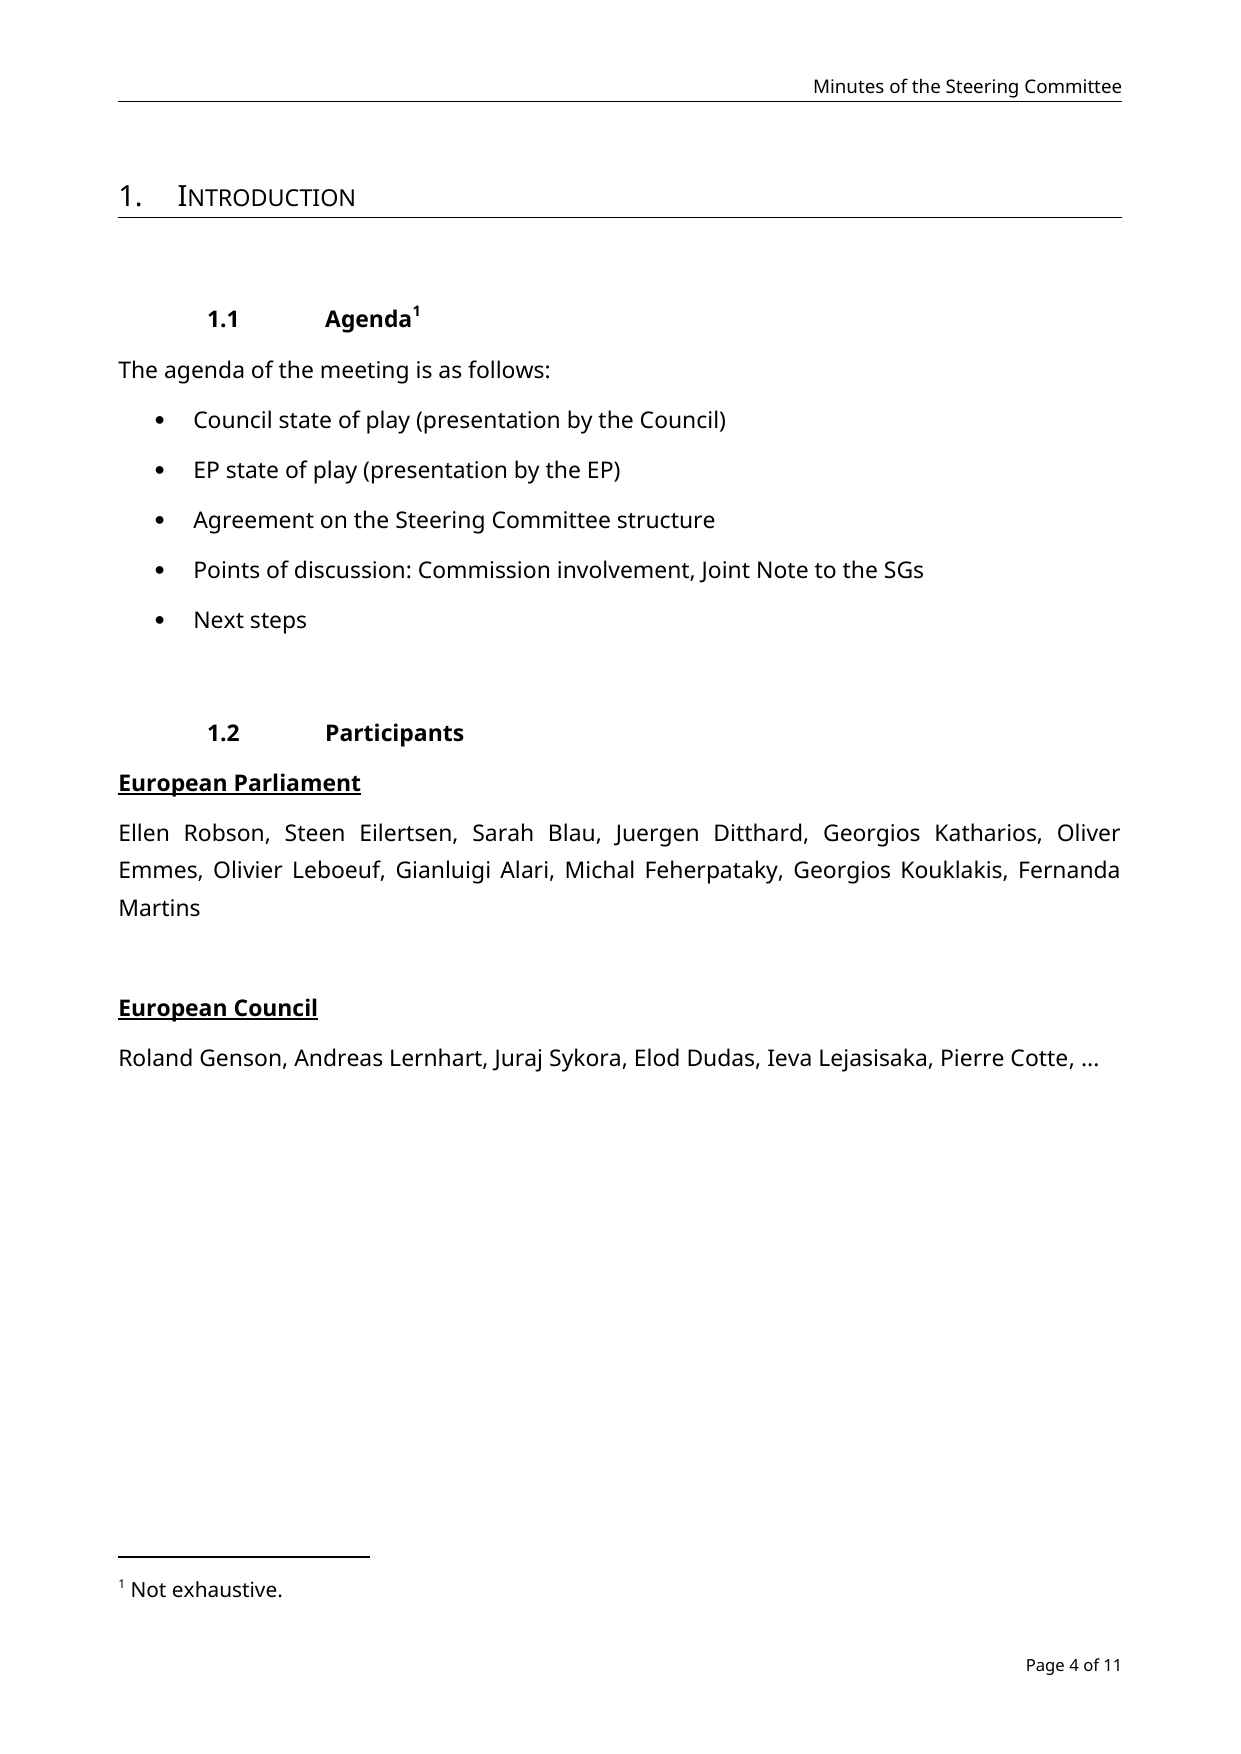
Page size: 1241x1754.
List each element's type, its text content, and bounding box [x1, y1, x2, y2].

subtitle Introduction [118, 175, 1122, 217]
text European Parliament [118, 767, 1122, 798]
list Next steps [156, 604, 1122, 635]
text Roland Genson, Andreas Lernhart, Juraj Sykora, Elod Dudas, Ieva Lejasisaka, Pierre Cotte, ... [118, 1042, 1122, 1073]
list Council state of play (presentation by the Council) [156, 404, 1122, 435]
list EP state of play (presentation by the EP) [156, 454, 1122, 485]
list Points of discussion: Commission involvement, Joint Note to the SGs [156, 554, 1122, 585]
list Agreement on the Steering Committee structure [156, 504, 1122, 535]
text Ellen Robson, Steen Eilertsen, Sarah Blau, Juergen Ditthard, Georgios Katharios, Oliver Emmes, Olivier Leboeuf, Gianluigi Alari, Michal Feherpataky, Georgios Kouklakis, Fernanda Martins [118, 817, 1122, 923]
subtitle Agenda [207, 301, 1122, 335]
subtitle Participants [207, 717, 1122, 748]
text European Council [118, 992, 1122, 1023]
text The agenda of the meeting is as follows: [118, 354, 1122, 385]
